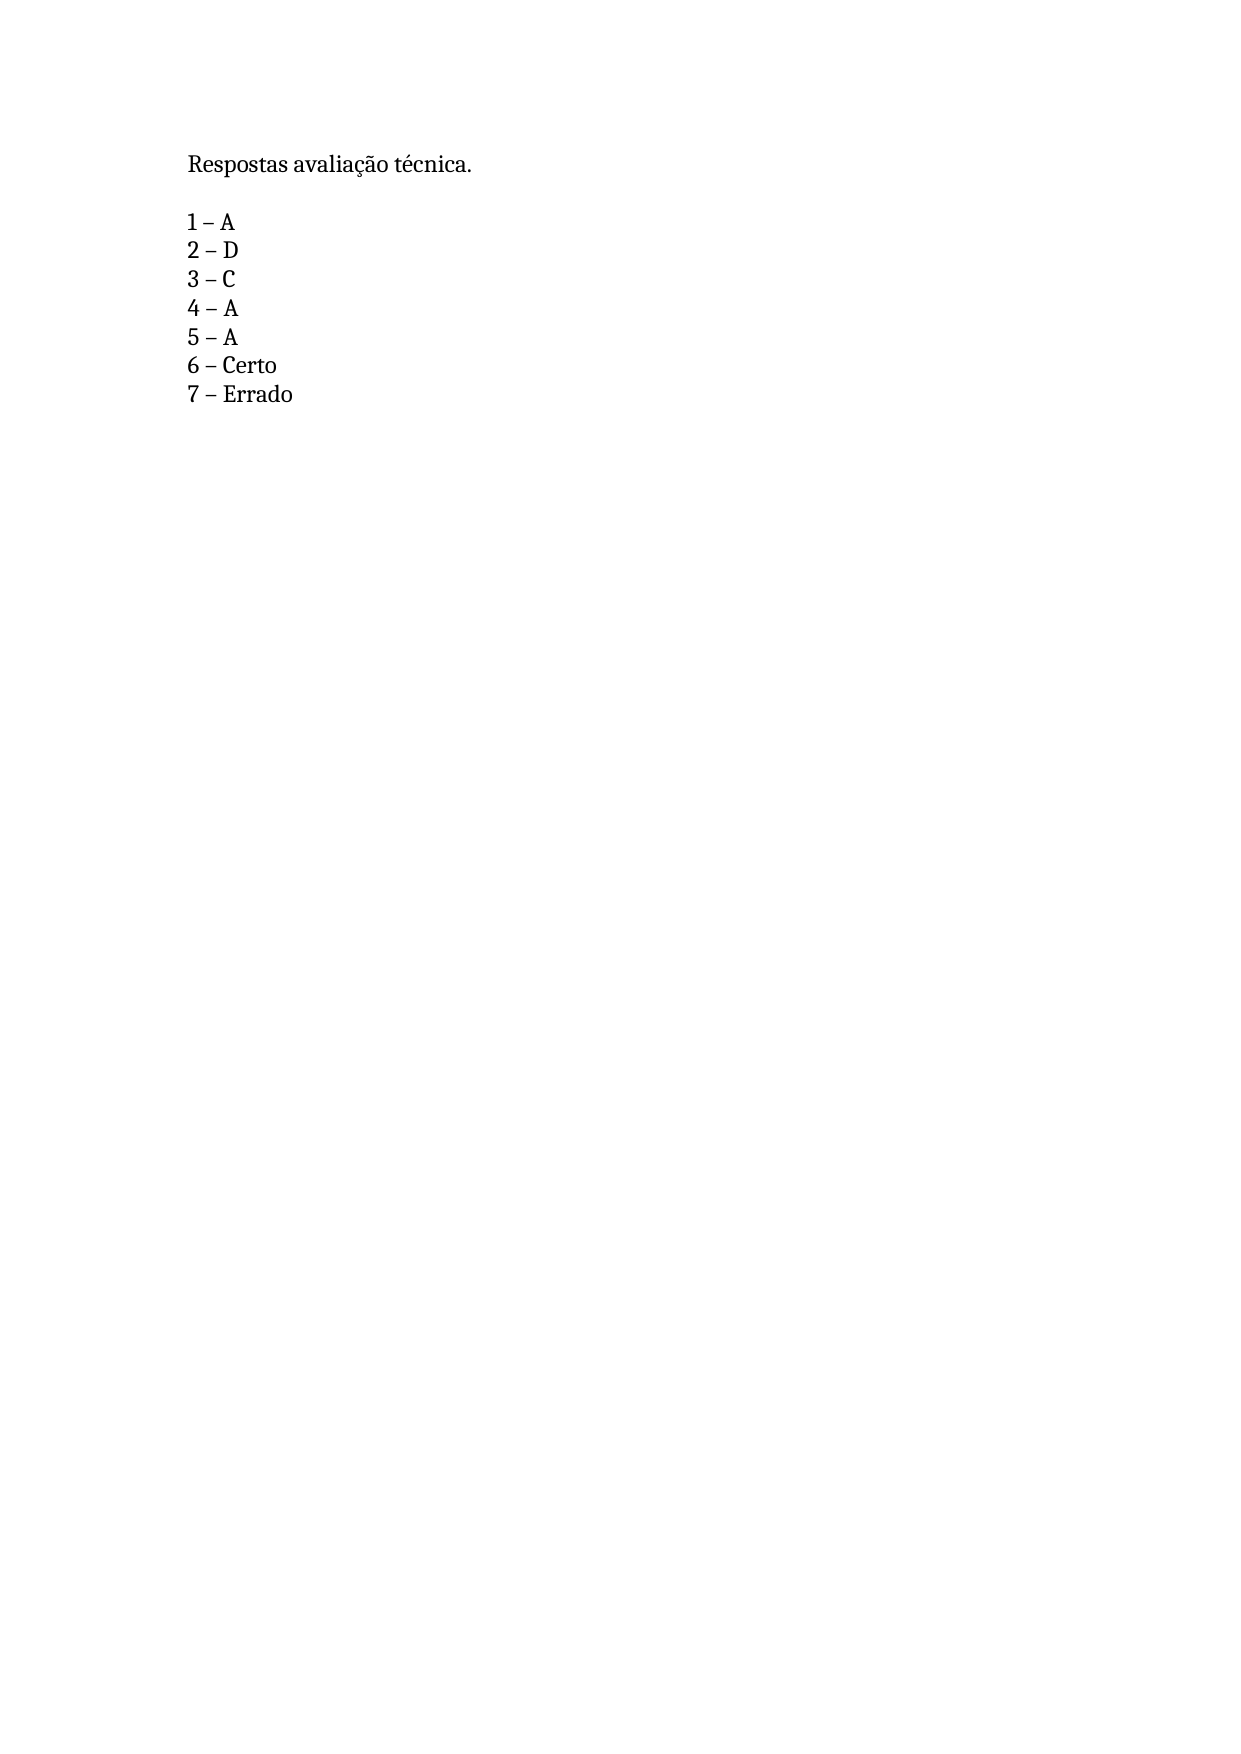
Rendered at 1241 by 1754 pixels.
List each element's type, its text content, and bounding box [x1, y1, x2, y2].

text 2 – D [187, 236, 1053, 265]
text Respostas avaliação técnica. [187, 150, 1053, 179]
text 1 – A [187, 207, 1053, 236]
text 3 – C [187, 265, 1053, 294]
text 5 – A [187, 322, 1053, 351]
text 4 – A [187, 294, 1053, 322]
text 7 – Errado [187, 380, 1053, 409]
text 6 – Certo [187, 351, 1053, 380]
